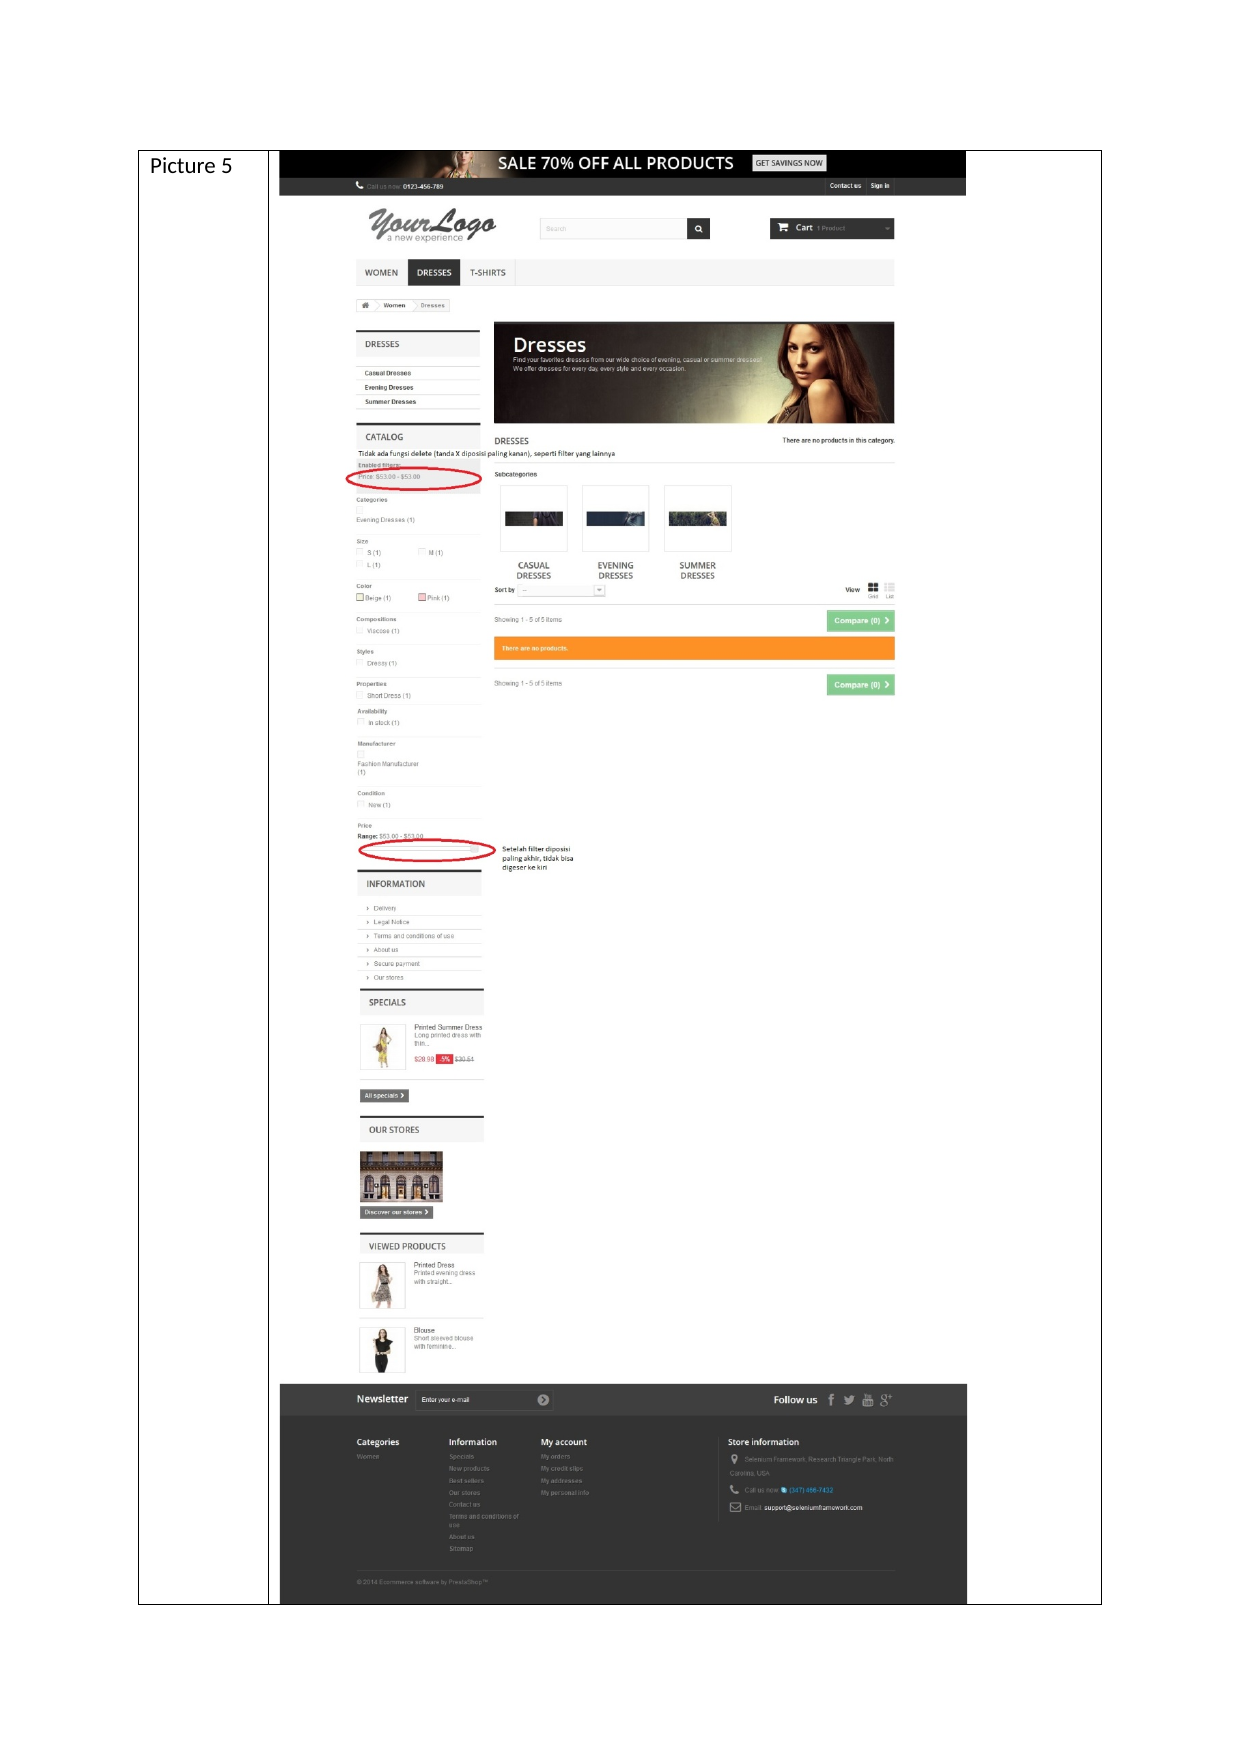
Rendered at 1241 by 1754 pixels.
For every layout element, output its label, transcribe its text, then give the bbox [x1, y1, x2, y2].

table_cell Picture 5 [139, 151, 268, 1604]
table_cell [269, 151, 279, 1604]
picture [279, 151, 968, 1604]
table_cell [968, 151, 1101, 1604]
